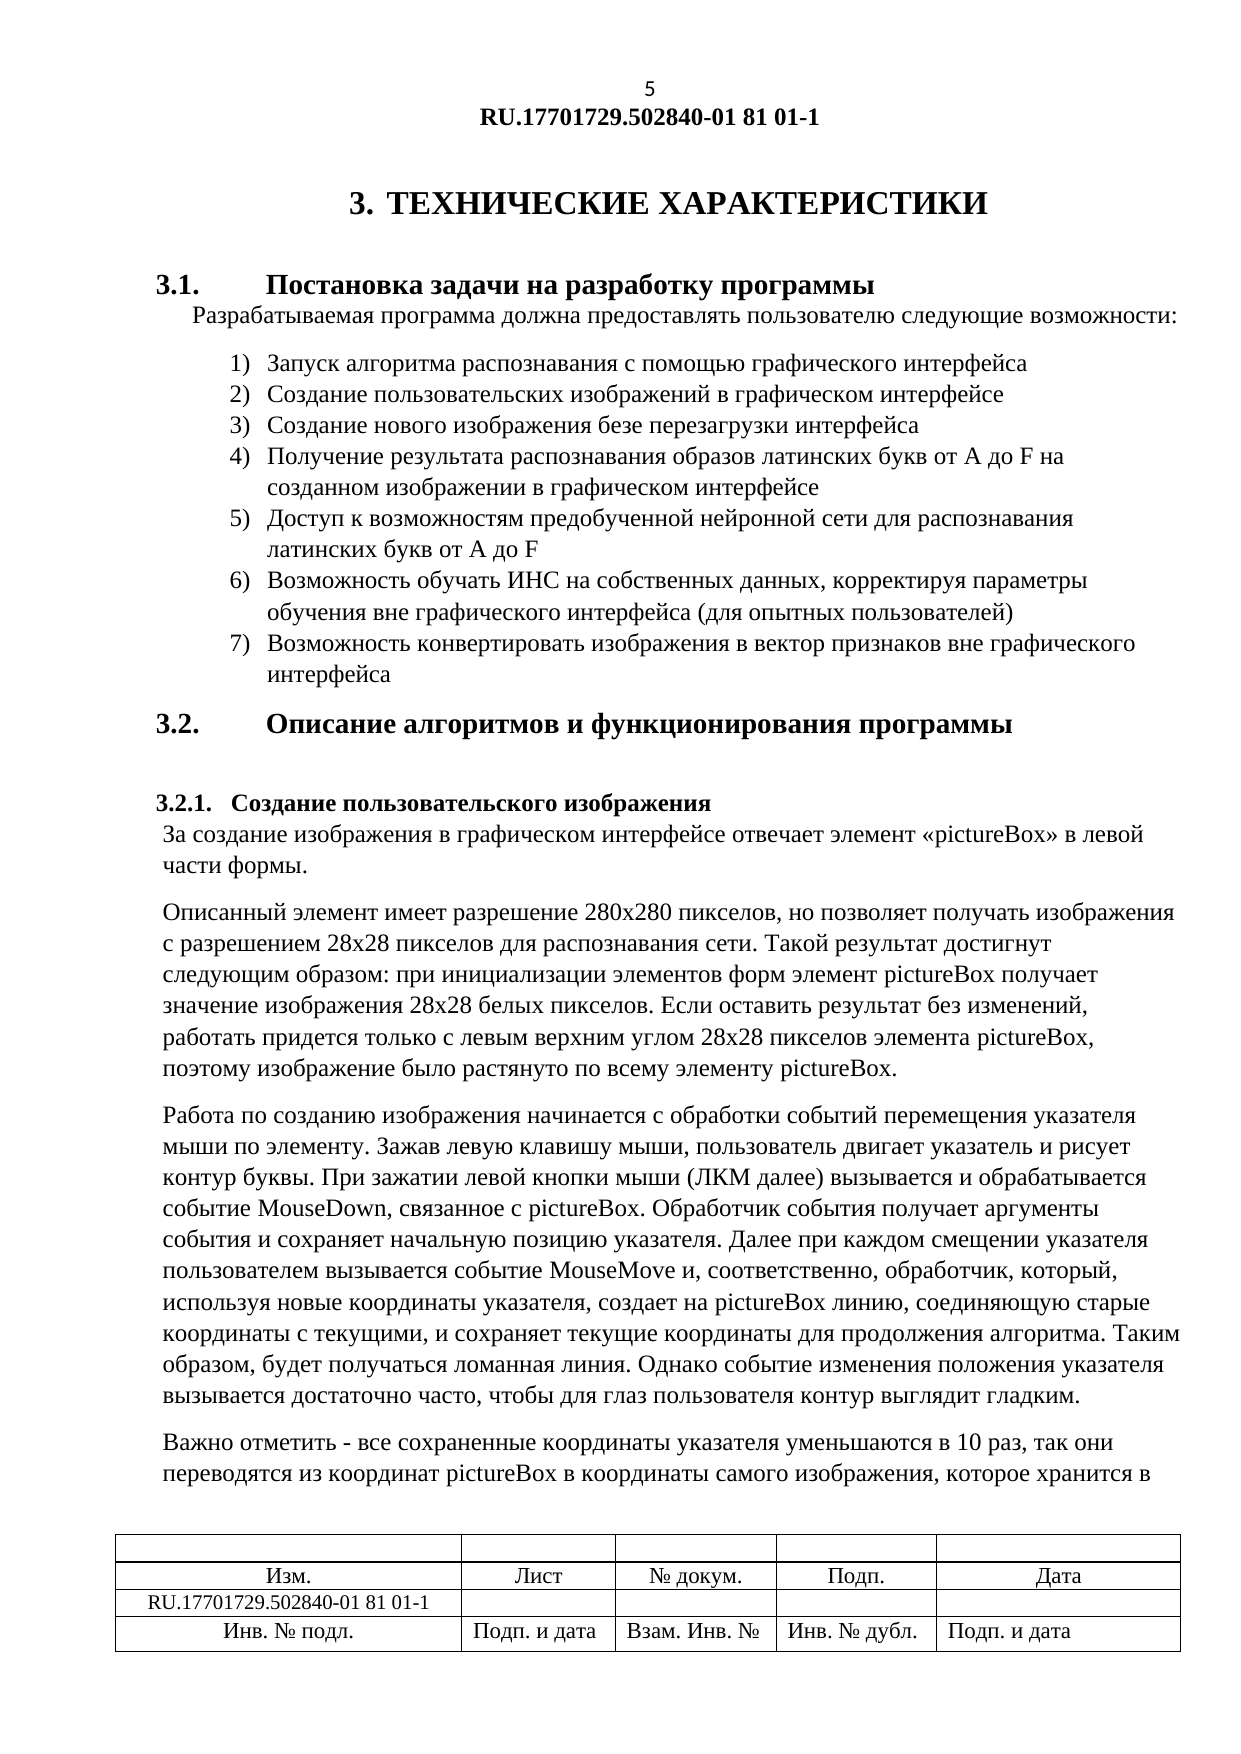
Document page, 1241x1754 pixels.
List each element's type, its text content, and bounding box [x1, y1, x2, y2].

text За создание изображения в графическом интерфейсе отвечает элемент «pictureBox» в левой части формы. [162, 819, 1181, 878]
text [162, 1427, 1181, 1487]
list Возможность конвертировать изображения в вектор признаков вне графического интерфейса [229, 628, 1181, 687]
text Работа по созданию изображения начинается с обработки событий перемещения указателя мыши по элементу. Зажав левую клавишу мыши, пользователь двигает указатель и рисует контур буквы. При зажатии левой кнопки мыши (ЛКМ далее) вызывается и обрабатывается событие MouseDown, связанное с pictureBox. Обработчик события получает аргументы события и сохраняет начальную позицию указателя. Далее при каждом смещении указателя пользователем вызывается событие MouseMove и, соответственно, обработчик, который, используя новые координаты указателя, создает на pictureBox линию, соединяющую старые координаты с текущими, и сохраняет текущие координаты для продолжения алгоритма. Таким образом, будет получаться ломанная линия. Однако событие изменения положения указателя вызывается достаточно часто, чтобы для глаз пользователя контур выглядит гладким. [162, 1100, 1181, 1408]
list Создание нового изображения безе перезагрузки интерфейса [229, 410, 1181, 439]
subtitle Описание алгоритмов и функционирования программы [156, 706, 1181, 740]
subtitle Создание пользовательского изображения [156, 788, 1181, 816]
text Описанный элемент имеет разрешение 280х280 пикселов, но позволяет получать изображения с разрешением 28х28 пикселов для распознавания сети. Такой результат достигнут следующим образом: при инициализации элементов форм элемент pictureBox получает значение изображения 28х28 белых пикселов. Если оставить результат без изменений, работать придется только с левым верхним углом 28х28 пикселов элемента pictureBox, поэтому изображение было растянуто по всему элементу pictureBox. [162, 897, 1181, 1081]
subtitle ТЕХНИЧЕСКИЕ ХАРАКТЕРИСТИКИ [156, 184, 1181, 222]
list Возможность обучать ИНС на собственных данных, корректируя параметры обучения вне графического интерфейса (для опытных пользователей) [229, 566, 1181, 625]
text Разрабатываемая программа должна предоставлять пользователю следующие возможности: [192, 301, 1181, 329]
subtitle Постановка задачи на разработку программы [156, 267, 1181, 301]
list Доступ к возможностям предобученной нейронной сети для распознавания латинских букв от A до F [229, 503, 1181, 563]
list Получение результата распознавания образов латинских букв от A до F на созданном изображении в графическом интерфейсе [229, 441, 1181, 501]
list Запуск алгоритма распознавания с помощью графического интерфейса [229, 348, 1181, 377]
list Создание пользовательских изображений в графическом интерфейсе [229, 379, 1181, 408]
